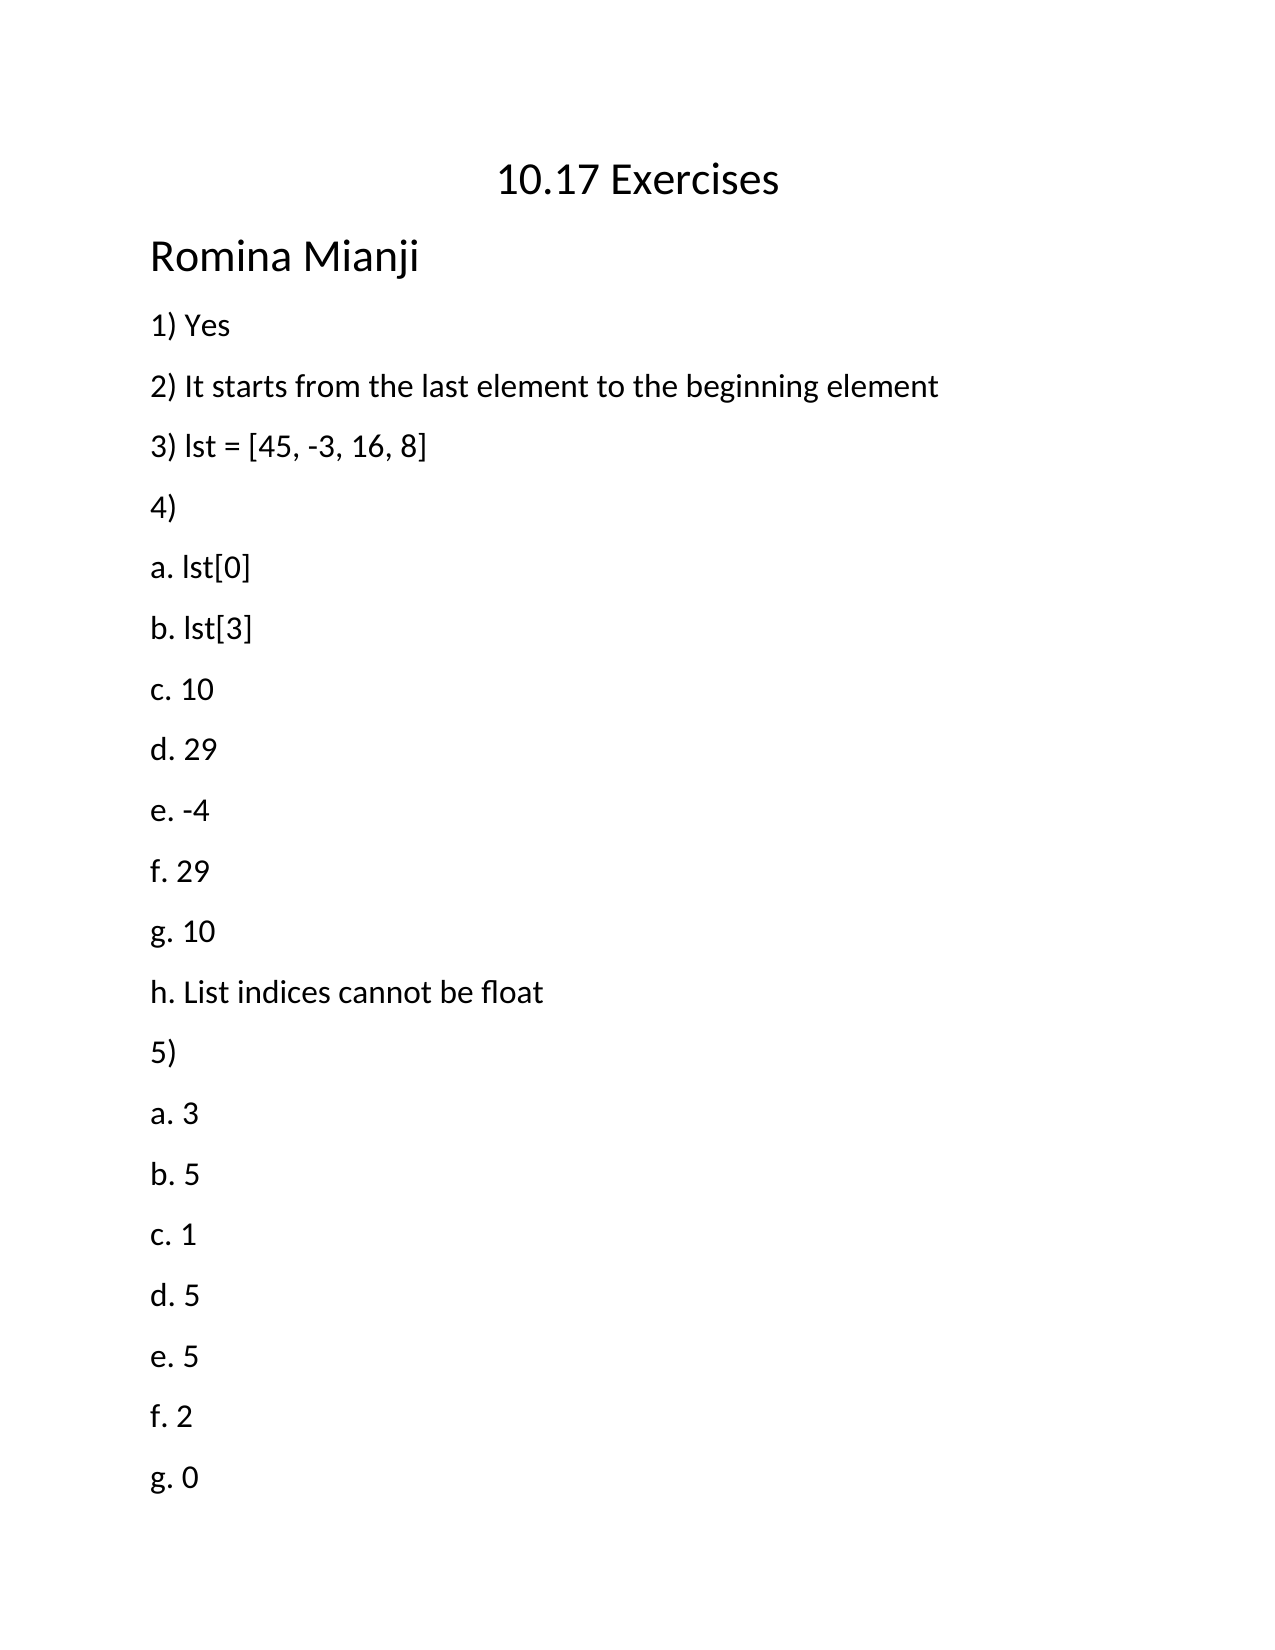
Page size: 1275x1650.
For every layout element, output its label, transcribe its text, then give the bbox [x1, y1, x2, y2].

text 5) [150, 1031, 1125, 1072]
text b. lst[3] [150, 607, 1125, 648]
text 1) Yes [150, 304, 1125, 345]
text g. 0 [150, 1456, 1125, 1497]
text d. 29 [150, 728, 1125, 769]
text 2) It starts from the last element to the beginning element [150, 364, 1125, 405]
text Romina Mianji [150, 227, 1125, 283]
text 3) lst = [45, -3, 16, 8] [150, 425, 1125, 466]
text a. 3 [150, 1092, 1125, 1133]
text c. 10 [150, 668, 1125, 708]
text e. -4 [150, 789, 1125, 830]
text d. 5 [150, 1274, 1125, 1315]
text g. 10 [150, 910, 1125, 951]
text f. 2 [150, 1395, 1125, 1436]
text 4) [150, 486, 1125, 527]
text c. 1 [150, 1213, 1125, 1254]
text f. 29 [150, 849, 1125, 890]
text 10.17 Exercises [150, 150, 1125, 206]
text e. 5 [150, 1334, 1125, 1375]
text a. lst[0] [150, 546, 1125, 587]
text b. 5 [150, 1153, 1125, 1193]
text h. List indices cannot be float [150, 971, 1125, 1012]
